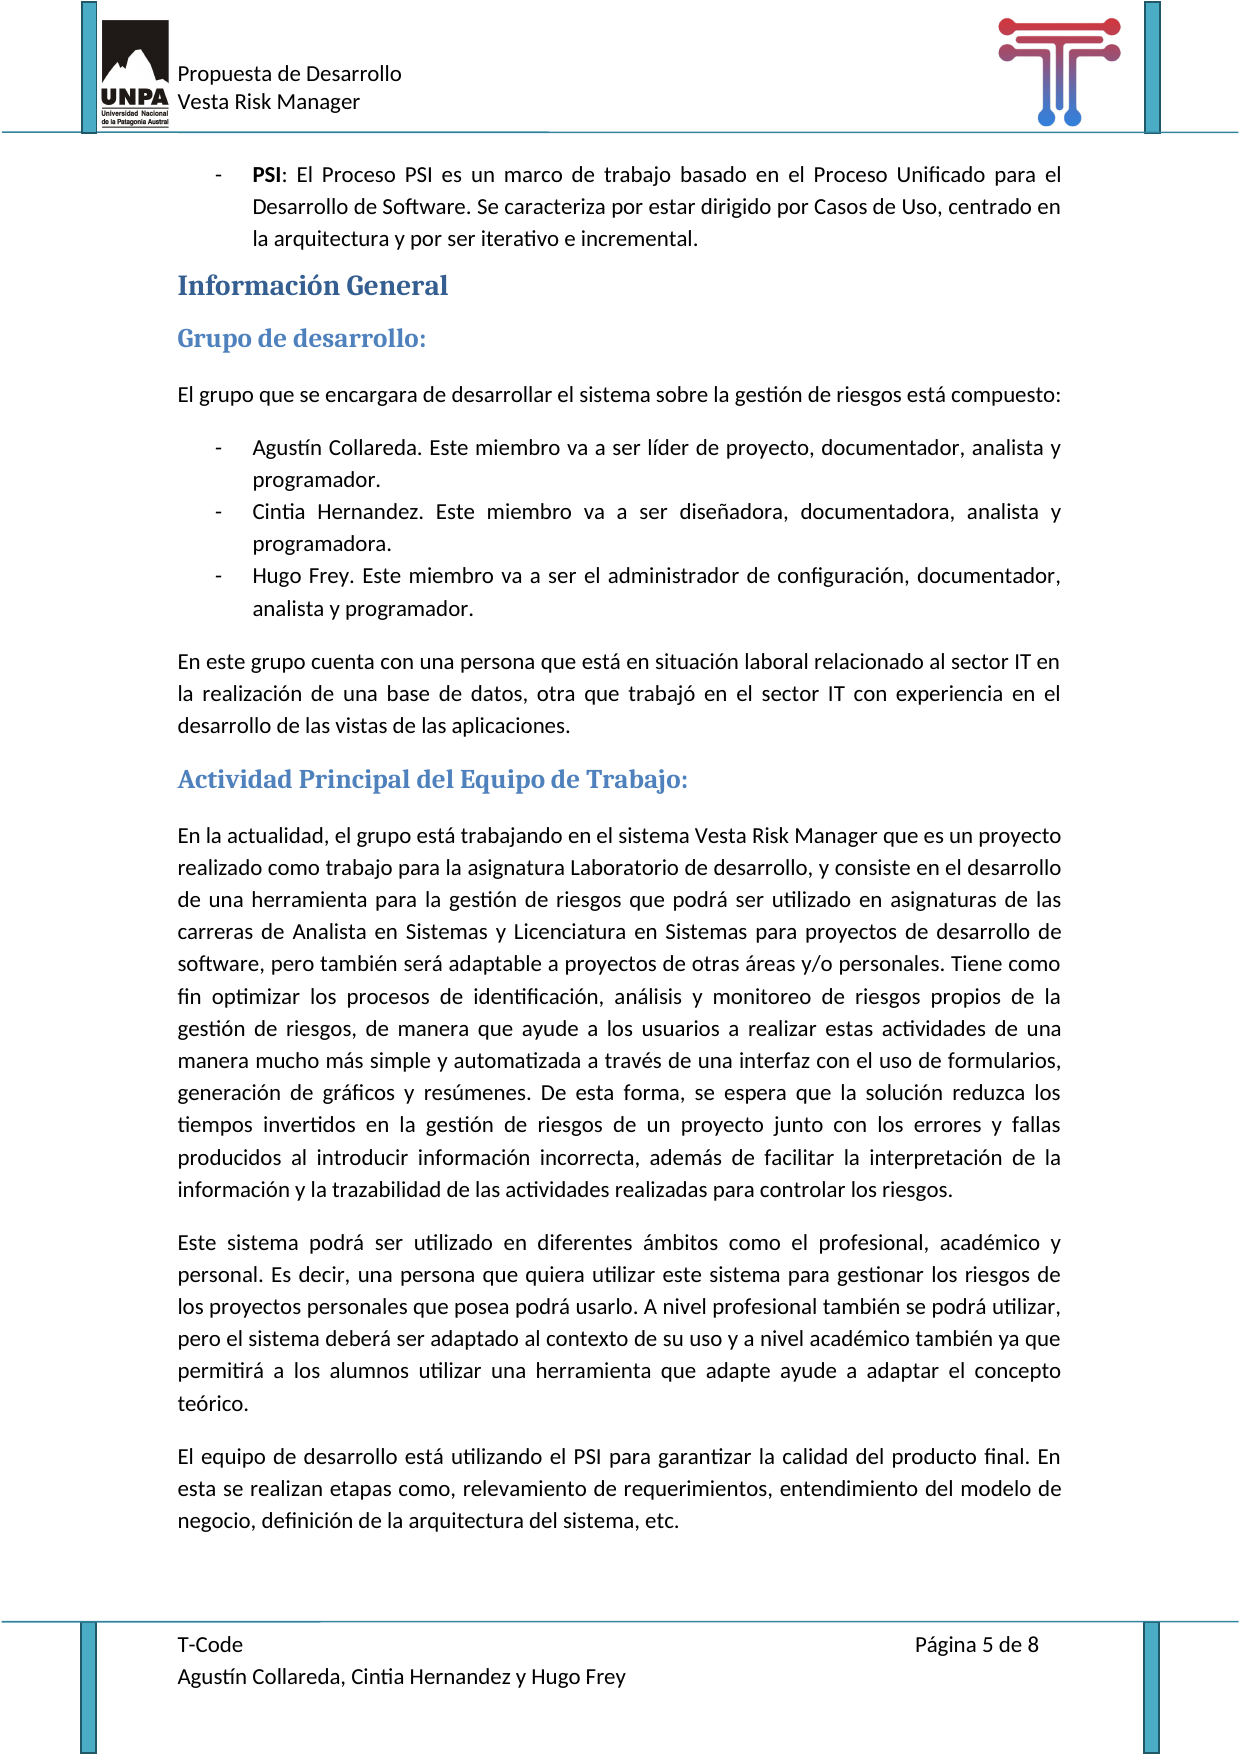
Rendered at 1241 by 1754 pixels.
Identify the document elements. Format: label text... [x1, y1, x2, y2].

text El equipo de desarrollo está utilizando el PSI para garantizar la calidad del producto final. En esta se realizan etapas como, relevamiento de requerimientos, entendimiento del modelo de negocio, definición de la arquitectura del sistema, etc. [177, 1442, 1063, 1534]
text En este grupo cuenta con una persona que está en situación laboral relacionado al sector IT en la realización de una base de datos, otra que trabajó en el sector IT con experiencia en el desarrollo de las vistas de las aplicaciones. [177, 647, 1063, 739]
text Actividad Principal del Equipo de Trabajo: [177, 764, 1063, 795]
picture [997, 14, 1122, 129]
picture [100, 18, 170, 129]
list Cintia Hernandez. Este miembro va a ser diseñadora, documentadora, analista y programadora. [215, 497, 1063, 557]
text El grupo que se encargara de desarrollar el sistema sobre la gestión de riesgos está compuesto: [177, 380, 1063, 408]
list Hugo Frey. Este miembro va a ser el administrador de configuración, documentador, analista y programador. [215, 562, 1063, 622]
text Este sistema podrá ser utilizado en diferentes ámbitos como el profesional, académico y personal. Es decir, una persona que quiera utilizar este sistema para gestionar los riesgos de los proyectos personales que posea podrá usarlo. A nivel profesional también se podrá utilizar, pero el sistema deberá ser adaptado al contexto de su uso y a nivel académico también ya que permitirá a los alumnos utilizar una herramienta que adapte ayude a adaptar el concepto teórico. [177, 1228, 1063, 1417]
text En la actualidad, el grupo está trabajando en el sistema Vesta Risk Manager que es un proyecto realizado como trabajo para la asignatura Laboratorio de desarrollo, y consiste en el desarrollo de una herramienta para la gestión de riesgos que podrá ser utilizado en asignaturas de las carreras de Analista en Sistemas y Licenciatura en Sistemas para proyectos de desarrollo de software, pero también será adaptable a proyectos de otras áreas y/o personales. Tiene como fin optimizar los procesos de identificación, análisis y monitoreo de riesgos propios de la gestión de riesgos, de manera que ayude a los usuarios a realizar estas actividades de una manera mucho más simple y automatizada a través de una interfaz con el uso de formularios, generación de gráficos y resúmenes. De esta forma, se espera que la solución reduzca los tiempos invertidos en la gestión de riesgos de un proyecto junto con los errores y fallas producidos al introducir información incorrecta, además de facilitar la interpretación de la información y la trazabilidad de las actividades realizadas para controlar los riesgos. [177, 821, 1063, 1203]
text Información General [177, 269, 1063, 302]
list Agustín Collareda. Este miembro va a ser líder de proyecto, documentador, analista y programador. [215, 433, 1063, 493]
text Grupo de desarrollo: [177, 323, 1063, 354]
